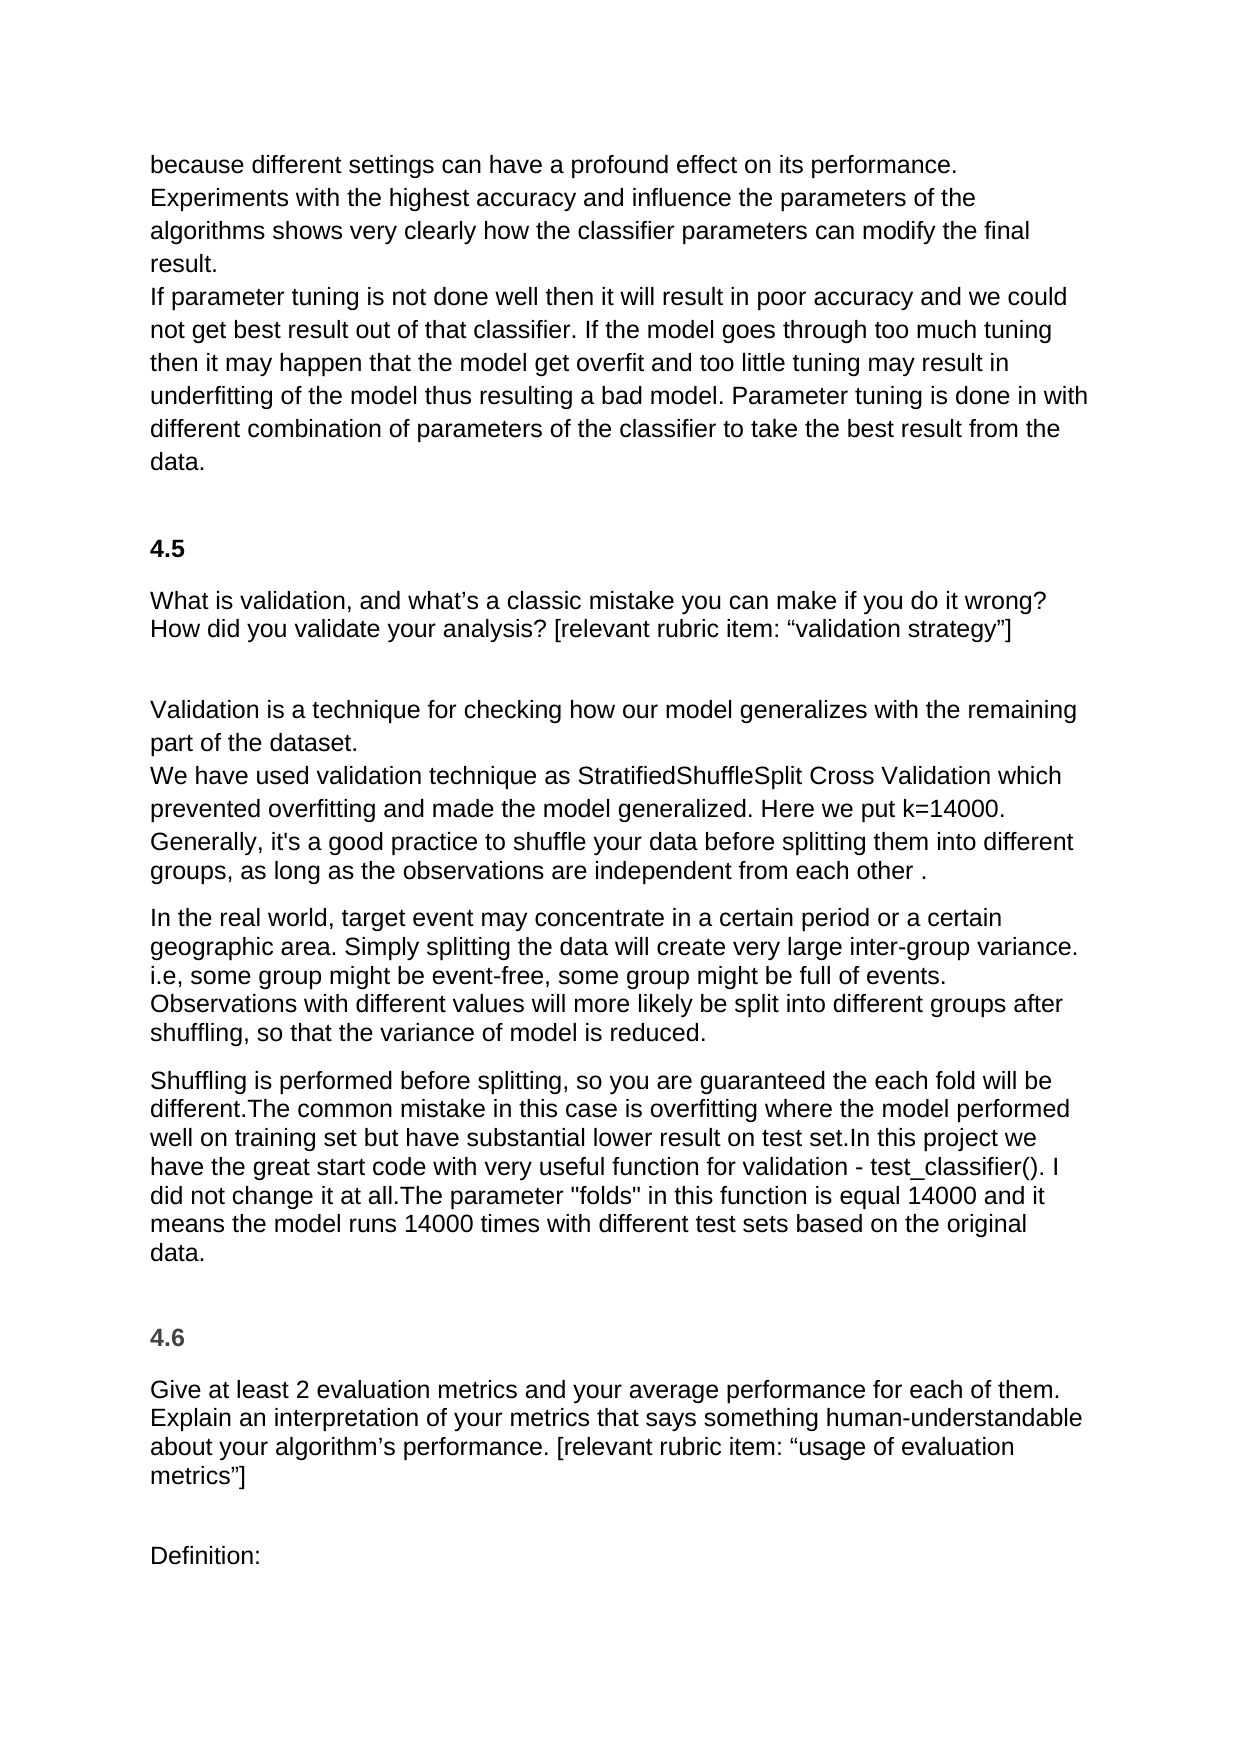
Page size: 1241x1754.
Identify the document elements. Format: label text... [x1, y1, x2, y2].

text In the real world, target event may concentrate in a certain period or a certain geographic area. Simply splitting the data will create very large inter-group variance. i.e, some group might be event-free, some group might be full of events. Observations with different values will more likely be split into different groups after shuffling, so that the variance of model is reduced. [150, 903, 1090, 1047]
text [150, 150, 1090, 278]
text Shuffling is performed before splitting, so you are guaranteed the each fold will be different.The common mistake in this case is overfitting where the model performed well on training set but have substantial lower result on test set.In this project we have the great start code with very useful function for validation - test_classifier(). I did not change it at all.The parameter "folds" in this function is equal 14000 and it means the model runs 14000 times with different test sets based on the original data. [150, 1066, 1090, 1267]
text Definition: [150, 1541, 1090, 1570]
text We have used validation technique as StratifiedShuffleSplit Cross Validation which prevented overfitting and made the model generalized. Here we put k=14000. [150, 761, 1090, 823]
subtitle 4.6 [150, 1323, 1090, 1352]
text Validation is a technique for checking how our model generalizes with the remaining part of the dataset. [150, 695, 1090, 757]
text Generally, it's a good practice to shuffle your data before splitting them into different groups, as long as the observations are independent from each other . [150, 827, 1090, 884]
text Give at least 2 evaluation metrics and your average performance for each of them. Explain an interpretation of your metrics that says something human-understandable about your algorithm’s performance. [relevant rubric item: “usage of evaluation metrics”] [150, 1374, 1090, 1489]
subtitle 4.5 [150, 534, 1090, 563]
text What is validation, and what’s a classic mistake you can make if you do it wrong? How did you validate your analysis? [relevant rubric item: “validation strategy”] [150, 586, 1090, 643]
text If parameter tuning is not done well then it will result in poor accuracy and we could not get best result out of that classifier. If the model goes through too much tuning then it may happen that the model get overfit and too little tuning may result in underfitting of the model thus resulting a bad model. Parameter tuning is done in with different combination of parameters of the classifier to take the best result from the data. [150, 282, 1090, 476]
